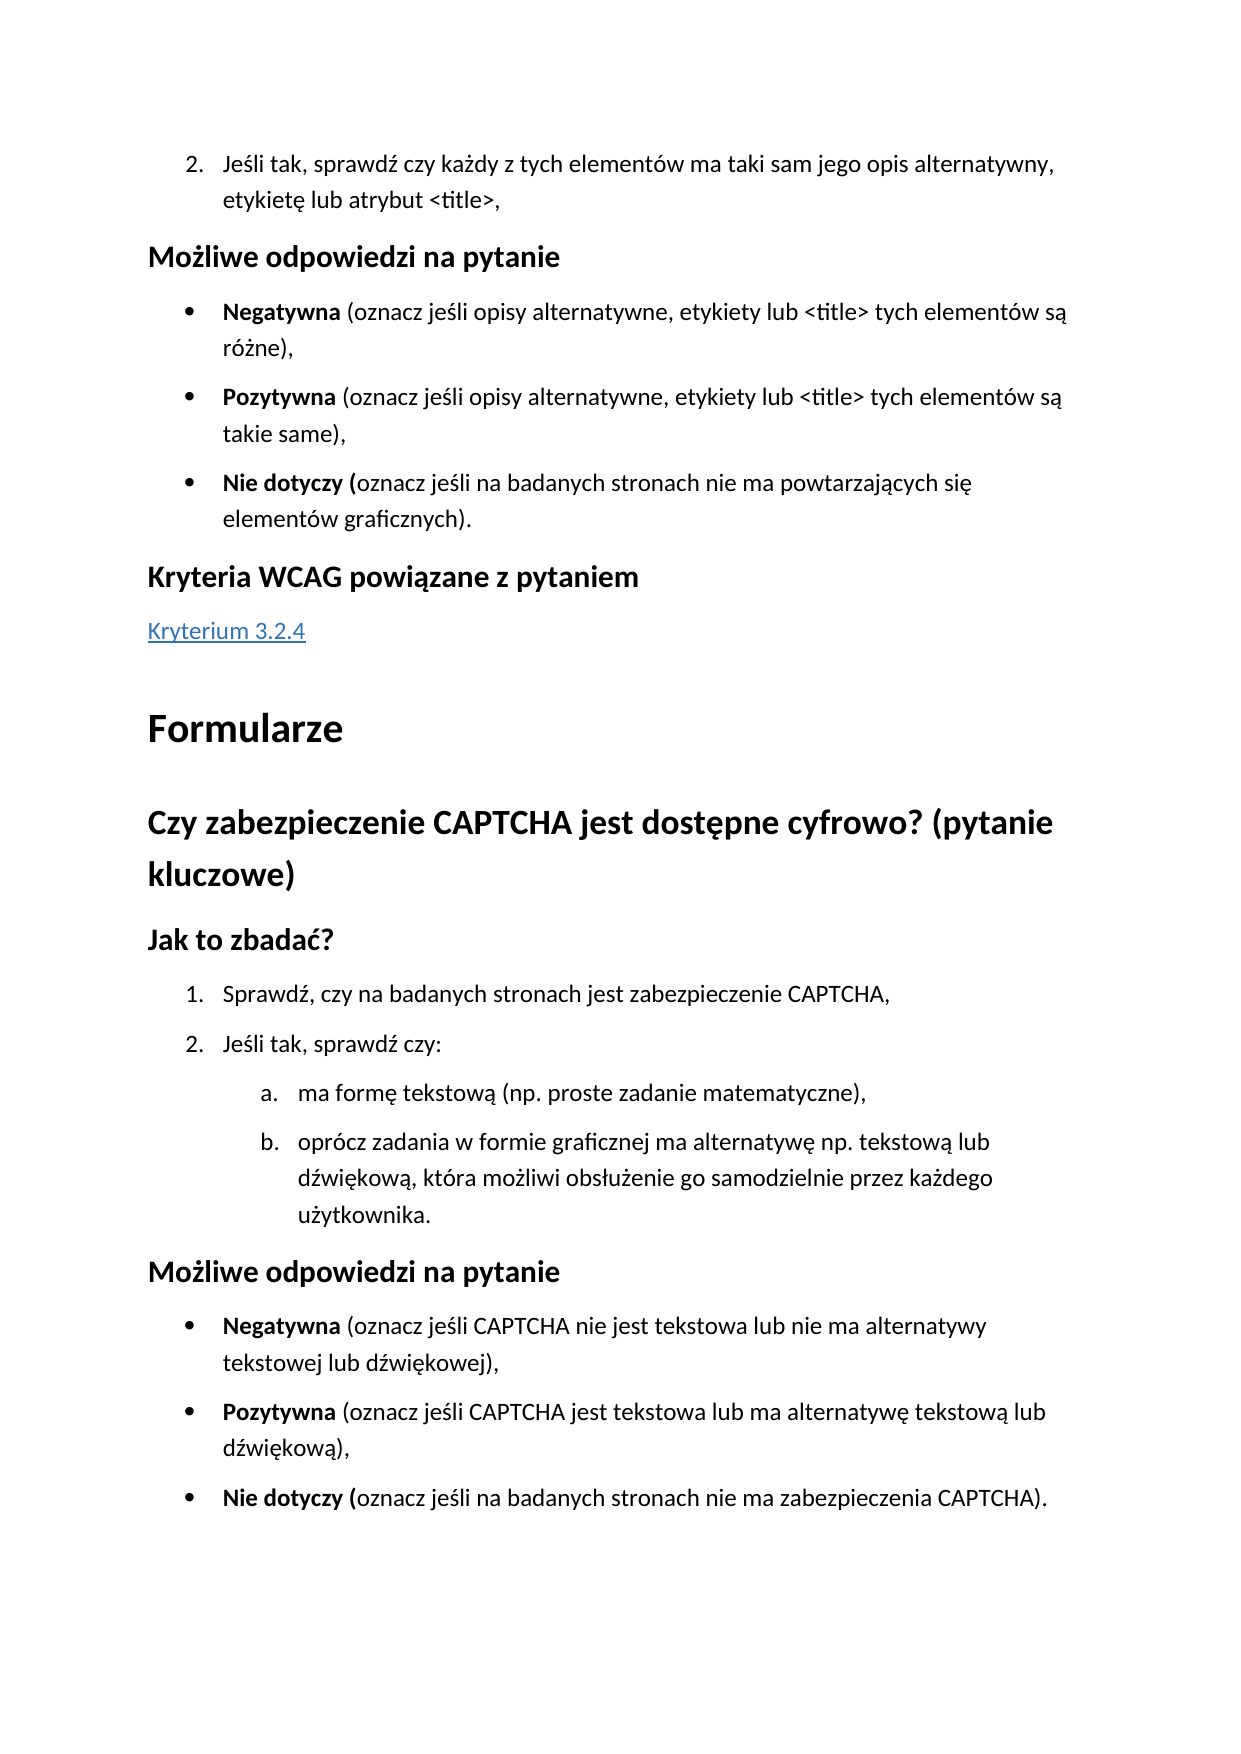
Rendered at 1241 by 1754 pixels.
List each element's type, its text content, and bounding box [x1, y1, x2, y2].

subtitle Możliwe odpowiedzi na pytanie [148, 1252, 1092, 1290]
list Nie dotyczy (oznacz jeśli na badanych stronach nie ma zabezpieczenia CAPTCHA). [185, 1482, 1092, 1512]
subtitle Kryteria WCAG powiązane z pytaniem [148, 557, 1092, 595]
subtitle Możliwe odpowiedzi na pytanie [148, 237, 1092, 276]
list Negatywna (oznacz jeśli CAPTCHA nie jest tekstowa lub nie ma alternatywy tekstowej lub dźwiękowej), [185, 1310, 1092, 1377]
list Jeśli tak, sprawdź czy każdy z tych elementów ma taki sam jego opis alternatywny, etykietę lub atrybut <title>, [185, 148, 1092, 215]
list Negatywna (oznacz jeśli opisy alternatywne, etykiety lub <title> tych elementów są różne), [185, 296, 1092, 363]
text Kryterium 3.2.4 [148, 615, 1092, 646]
subtitle Formularze [148, 702, 1092, 752]
list Pozytywna (oznacz jeśli CAPTCHA jest tekstowa lub ma alternatywę tekstową lub dźwiękową), [185, 1396, 1092, 1463]
subtitle Jak to zbadać? [148, 920, 1092, 958]
list ma formę tekstową (np. proste zadanie matematyczne), [260, 1077, 1092, 1107]
subtitle Czy zabezpieczenie CAPTCHA jest dostępne cyfrowo? (pytanie kluczowe) [148, 800, 1092, 895]
list Nie dotyczy (oznacz jeśli na badanych stronach nie ma powtarzających się elementów graficznych). [185, 467, 1092, 534]
list Jeśli tak, sprawdź czy: [185, 1028, 1092, 1058]
list Sprawdź, czy na badanych stronach jest zabezpieczenie CAPTCHA, [185, 979, 1092, 1009]
list Pozytywna (oznacz jeśli opisy alternatywne, etykiety lub <title> tych elementów są takie same), [185, 381, 1092, 448]
list oprócz zadania w formie graficznej ma alternatywę np. tekstową lub dźwiękową, która możliwi obsłużenie go samodzielnie przez każdego użytkownika. [260, 1126, 1092, 1229]
